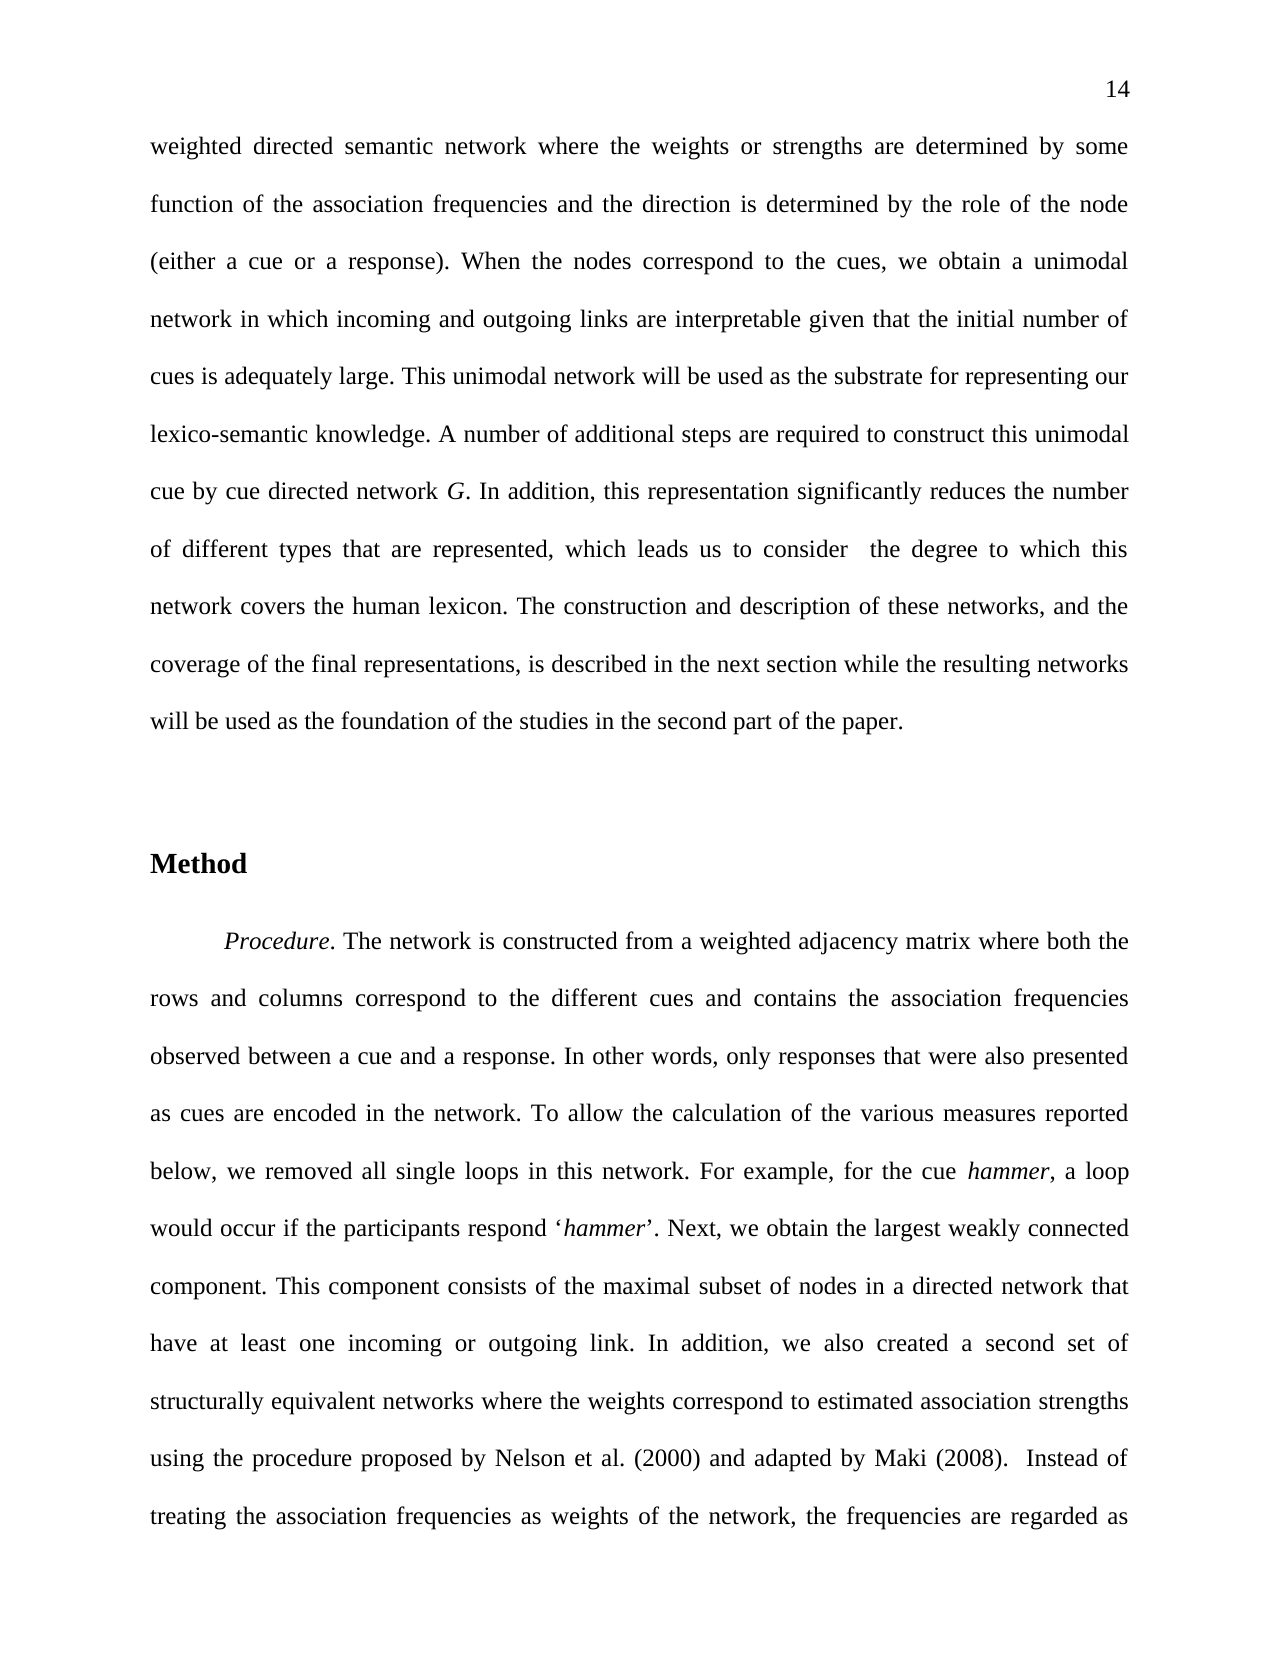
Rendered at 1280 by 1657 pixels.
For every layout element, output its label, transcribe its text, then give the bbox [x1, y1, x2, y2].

subtitle Method [150, 846, 1130, 880]
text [150, 131, 1130, 735]
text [150, 926, 1130, 1529]
